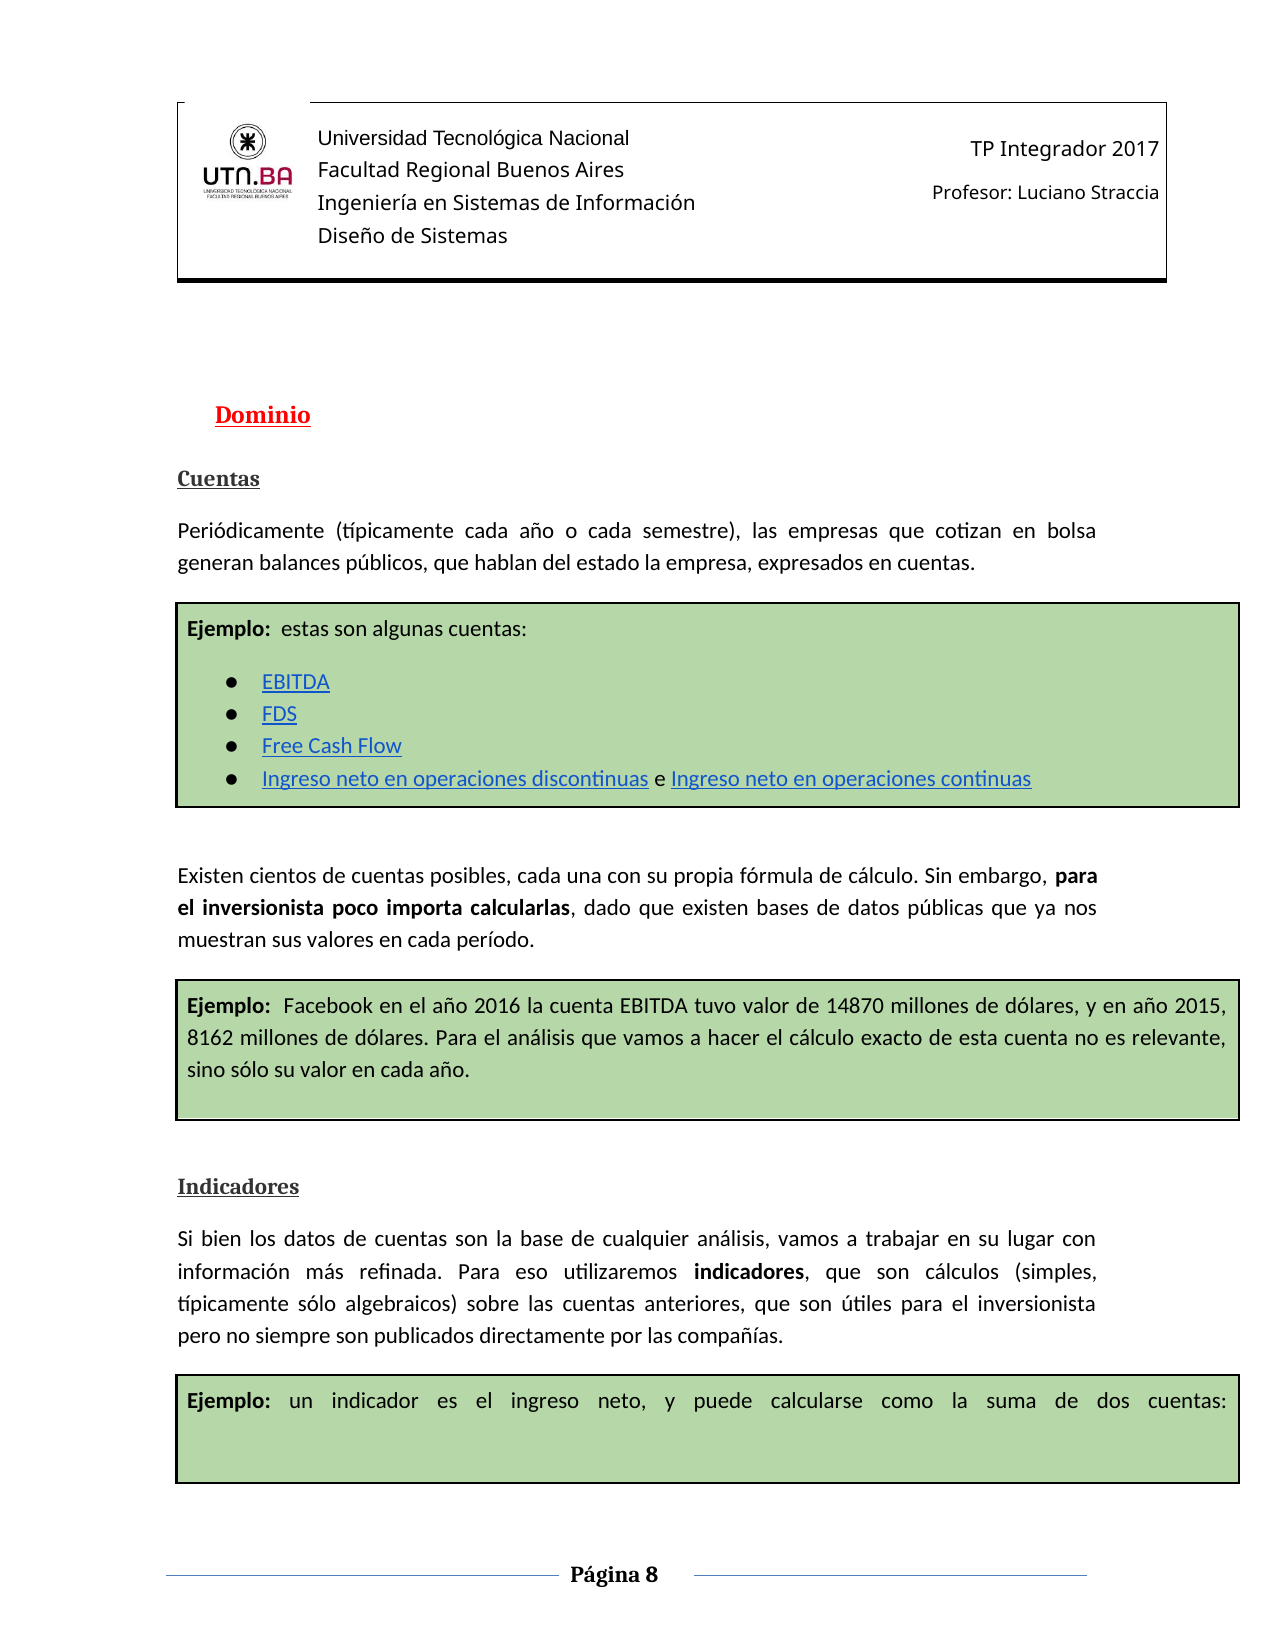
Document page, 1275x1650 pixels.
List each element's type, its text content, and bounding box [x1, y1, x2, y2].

text Si bien los datos de cuentas son la base de cualquier análisis, vamos a trabajar en su lugar con información más refinada. Para eso utilizaremos indicadores, que son cálculos (simples, típicamente sólo algebraicos) sobre las cuentas anteriores, que son útiles para el inversionista pero no siempre son publicados directamente por las compañías. [177, 1224, 1098, 1349]
subtitle Cuentas [177, 465, 1098, 492]
text Existen cientos de cuentas posibles, cada una con su propia fórmula de cálculo. Sin embargo, para el inversionista poco importa calcularlas, dado que existen bases de datos públicas que ya nos muestran sus valores en cada período. [177, 861, 1098, 953]
picture [184, 102, 310, 229]
table_header Ejemplo: Facebook en el año 2016 la cuenta EBITDA tuvo valor de 14870 millones de dólares, y en año 2015, 8162 millones de dólares. Para el análisis que vamos a hacer el cálculo exacto de esta cuenta no es relevante, sino sólo su valor en cada año. [178, 981, 1238, 1118]
table_header Ejemplo: estas son algunas cuentas: EBITDA FDS Free Cash Flow Ingreso neto en operaciones discontinuas e Ingreso neto en operaciones continuas [178, 604, 1238, 806]
table_header Ejemplo: un indicador es el ingreso neto, y puede calcularse como la suma de dos cuentas: [178, 1376, 1238, 1482]
text Periódicamente (típicamente cada año o cada semestre), las empresas que cotizan en bolsa generan balances públicos, que hablan del estado la empresa, expresados en cuentas. [177, 516, 1098, 577]
subtitle Indicadores [177, 1173, 1098, 1200]
subtitle Dominio [215, 401, 1098, 430]
